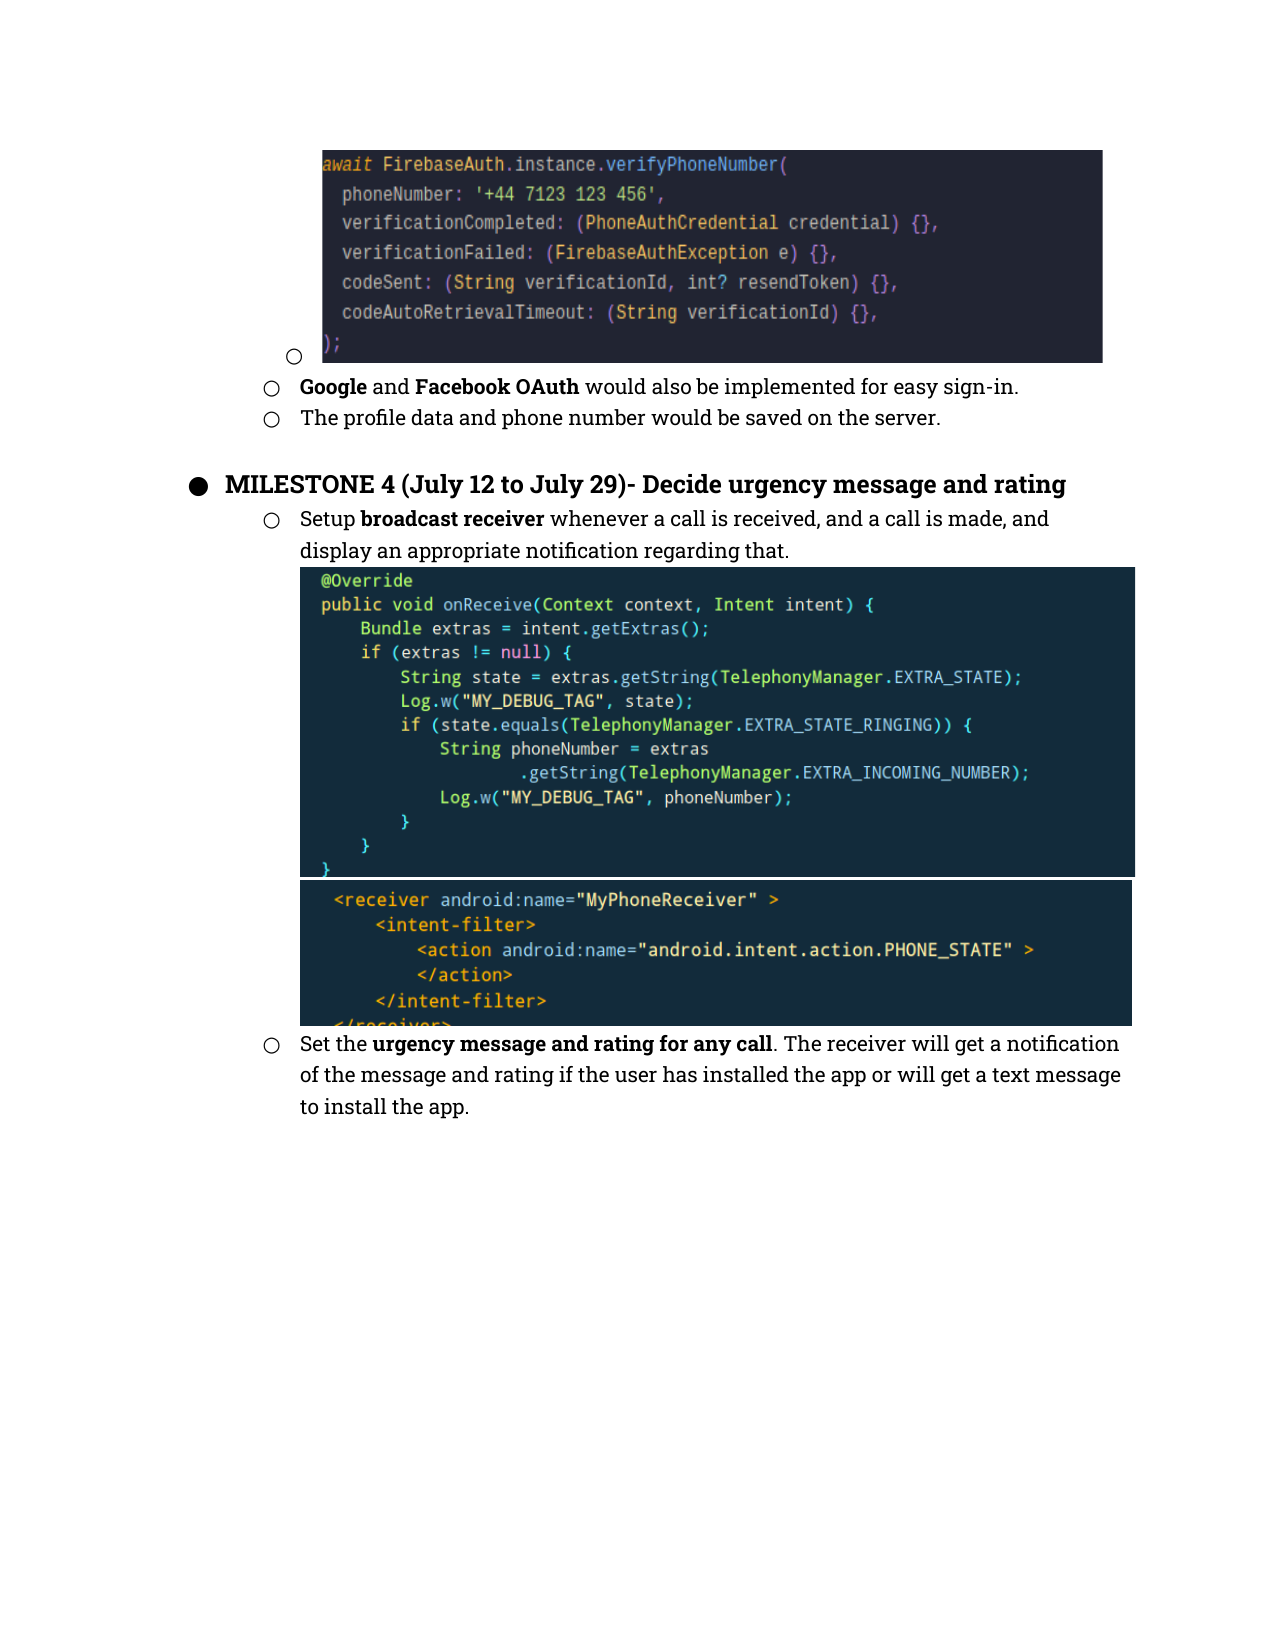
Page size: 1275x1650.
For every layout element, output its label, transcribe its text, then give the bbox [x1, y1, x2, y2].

list The profile data and phone number would be saved on the server. [262, 404, 1125, 431]
list Set the urgency message and rating for any call. The receiver will get a notification of the message and rating if the user has installed the app or will get a text message to install the app. [262, 1029, 1125, 1120]
list Google and Facebook OAuth would also be implemented for easy sign-in. [262, 372, 1125, 400]
picture [322, 150, 1103, 363]
list Setup broadcast receiver whenever a call is received, and a call is made, and display an appropriate notification regarding that. [262, 505, 1125, 564]
picture [300, 567, 1135, 877]
list MILESTONE 4 (July 12 to July 29)- Decide urgency message and rating [187, 467, 1125, 500]
picture [300, 880, 1132, 1026]
